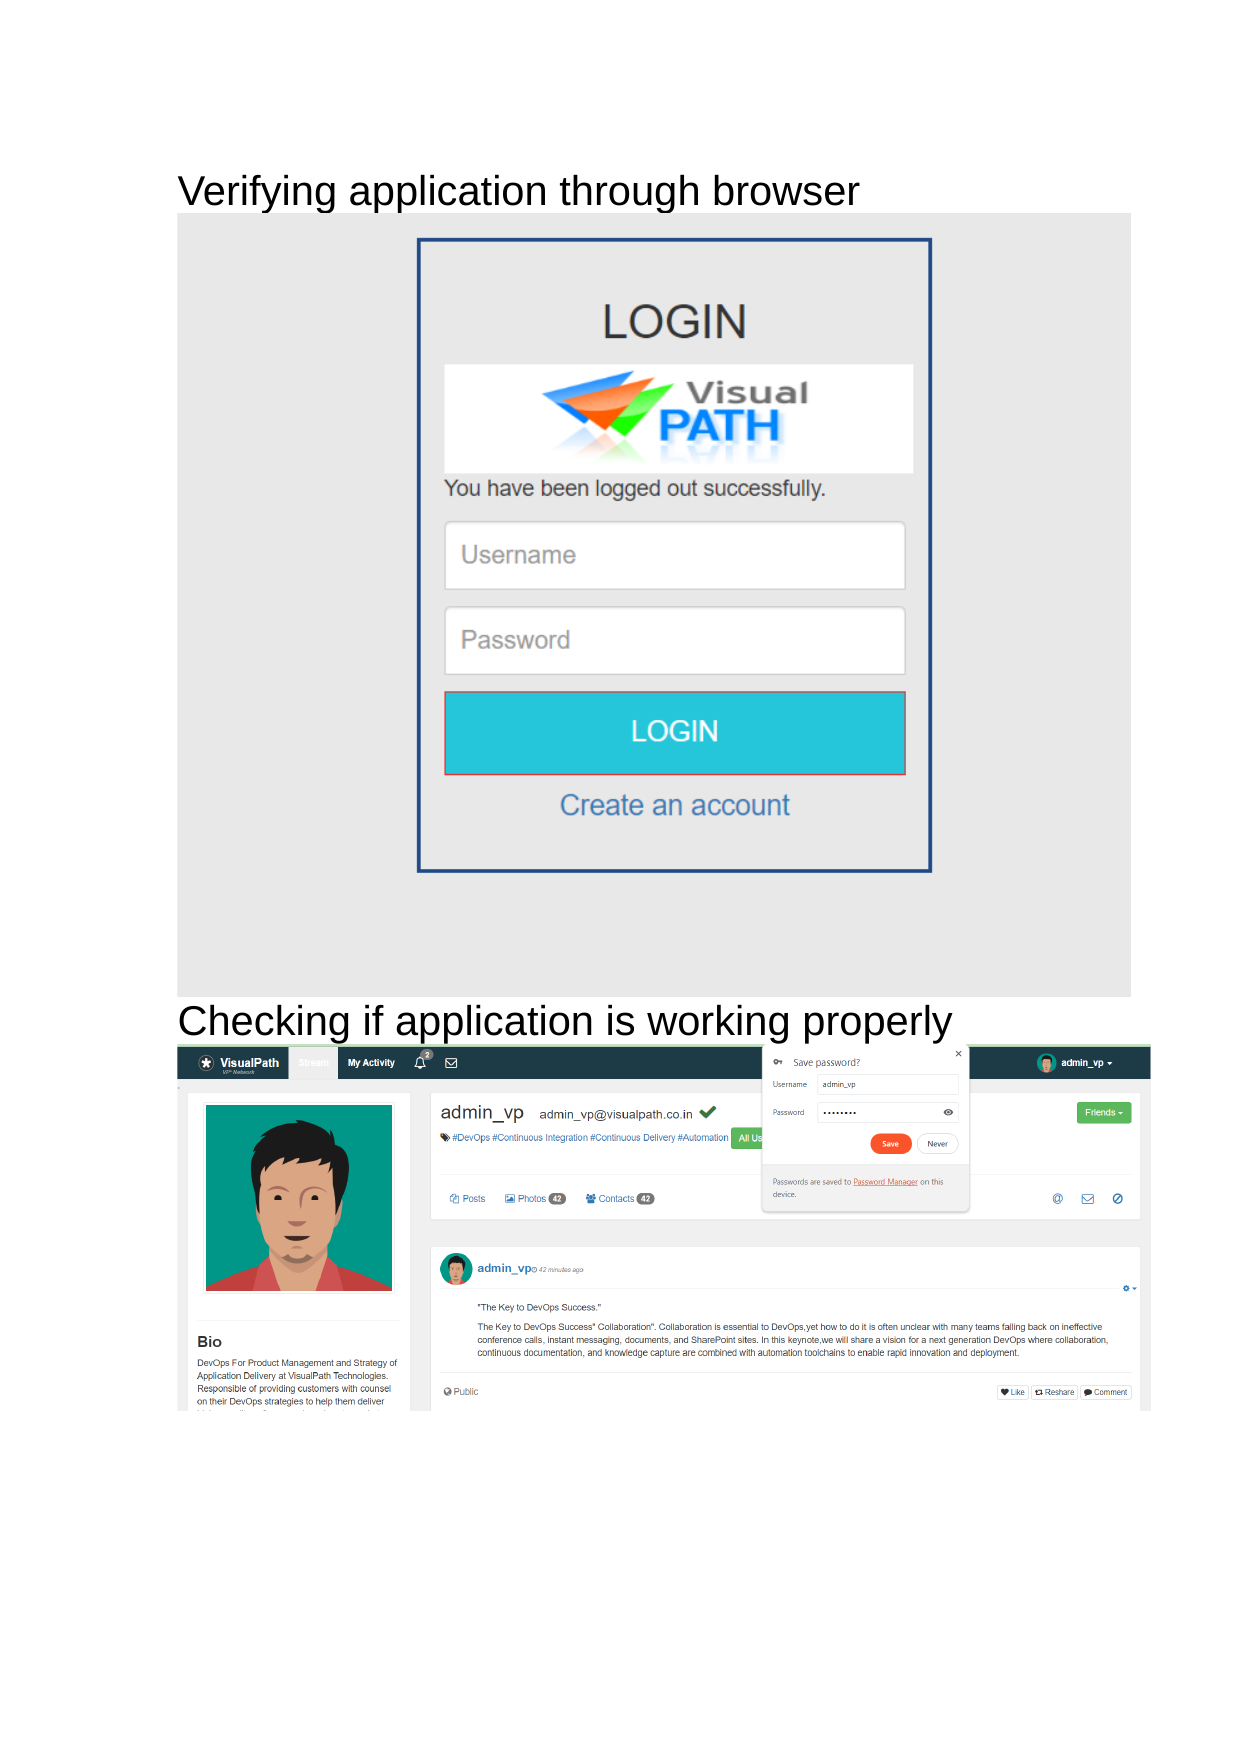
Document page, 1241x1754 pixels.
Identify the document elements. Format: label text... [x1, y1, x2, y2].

text Checking if application is working properly [177, 996, 1152, 1044]
text Verifying application through browser [177, 166, 1152, 214]
picture [177, 213, 1131, 997]
picture [177, 1044, 1151, 1411]
